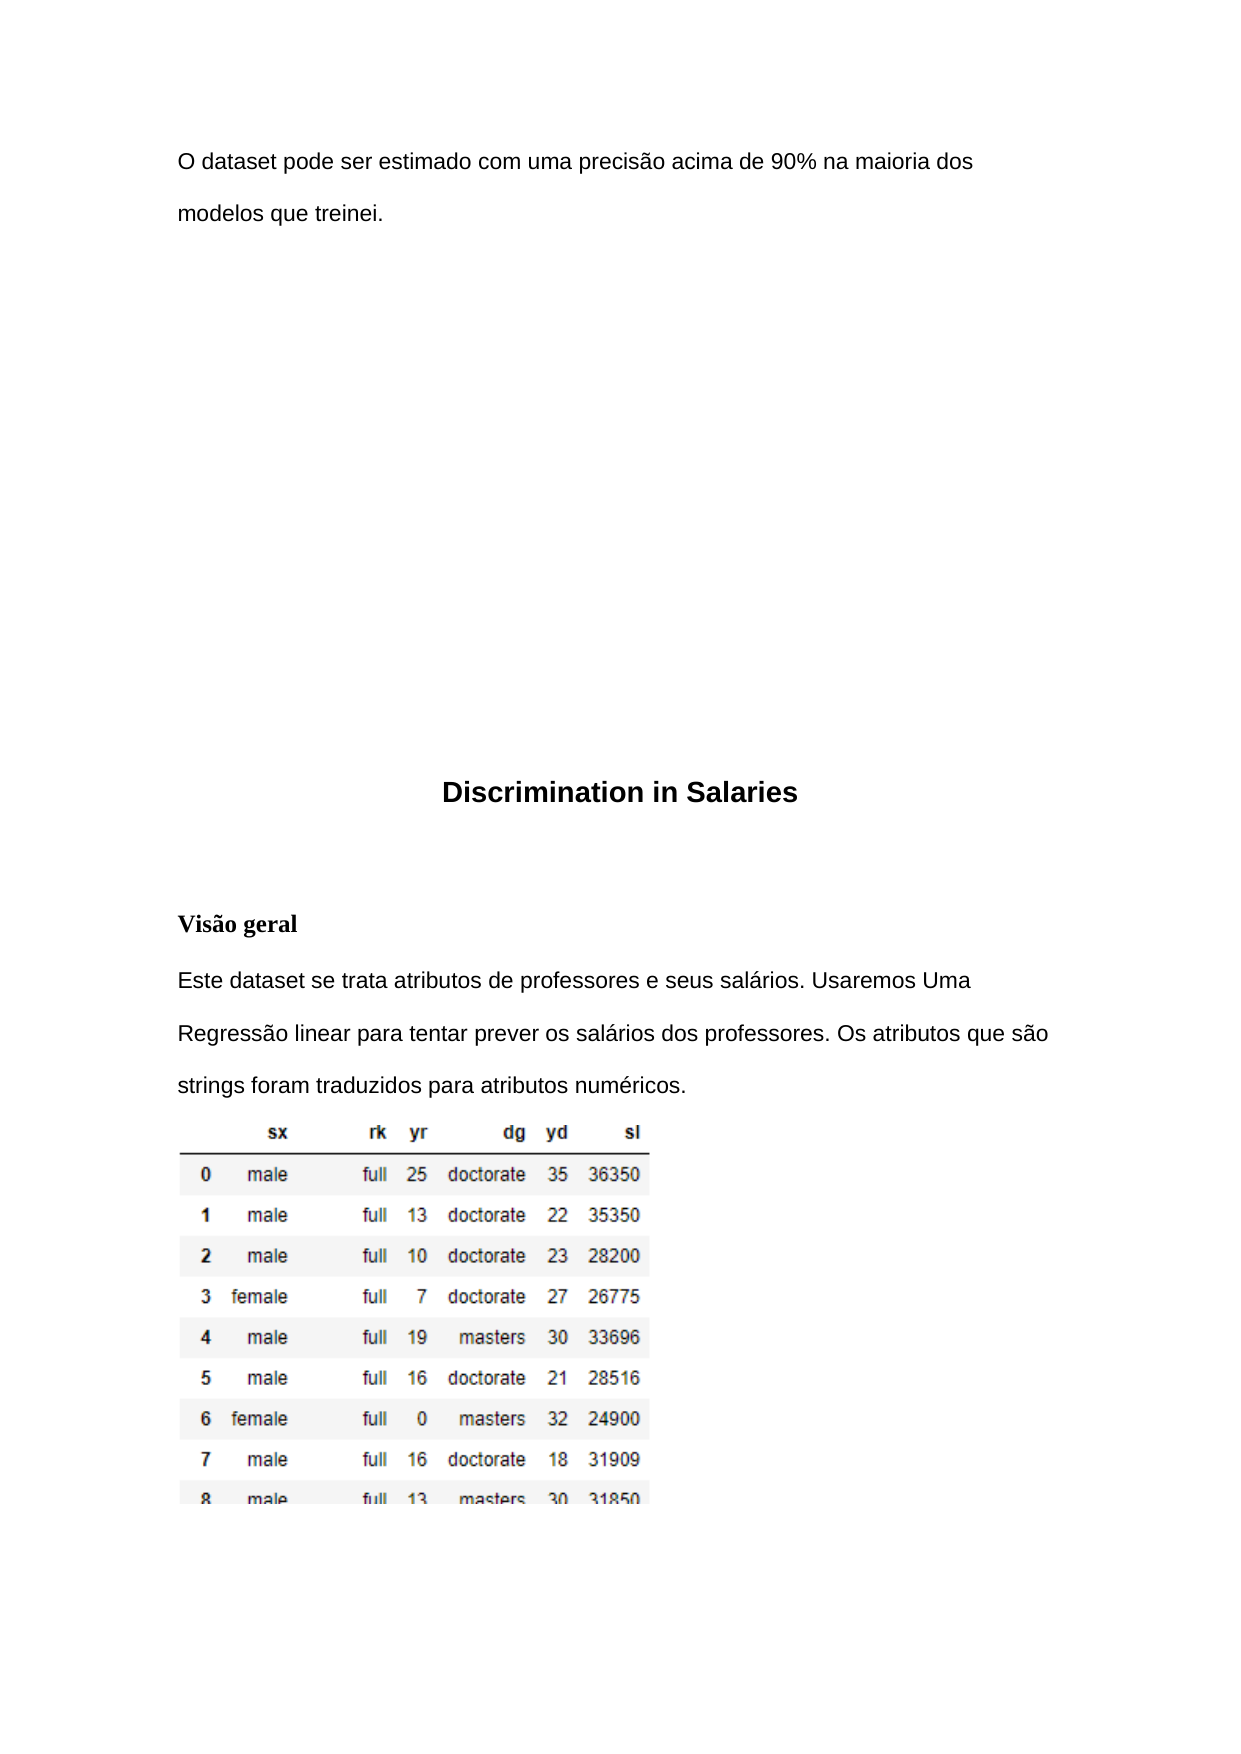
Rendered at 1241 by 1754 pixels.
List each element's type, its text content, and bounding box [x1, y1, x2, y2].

text O dataset pode ser estimado com uma precisão acima de 90% na maioria dos modelos que treinei. [177, 148, 1063, 227]
text Discrimination in Salaries [177, 775, 1063, 809]
text Visão geral [177, 909, 1063, 938]
text Este dataset se trata atributos de professores e seus salários. Usaremos Uma Regressão linear para tentar prever os salários dos professores. Os atributos que são strings foram traduzidos para atributos numéricos. [177, 967, 1063, 1099]
picture [177, 1125, 656, 1504]
